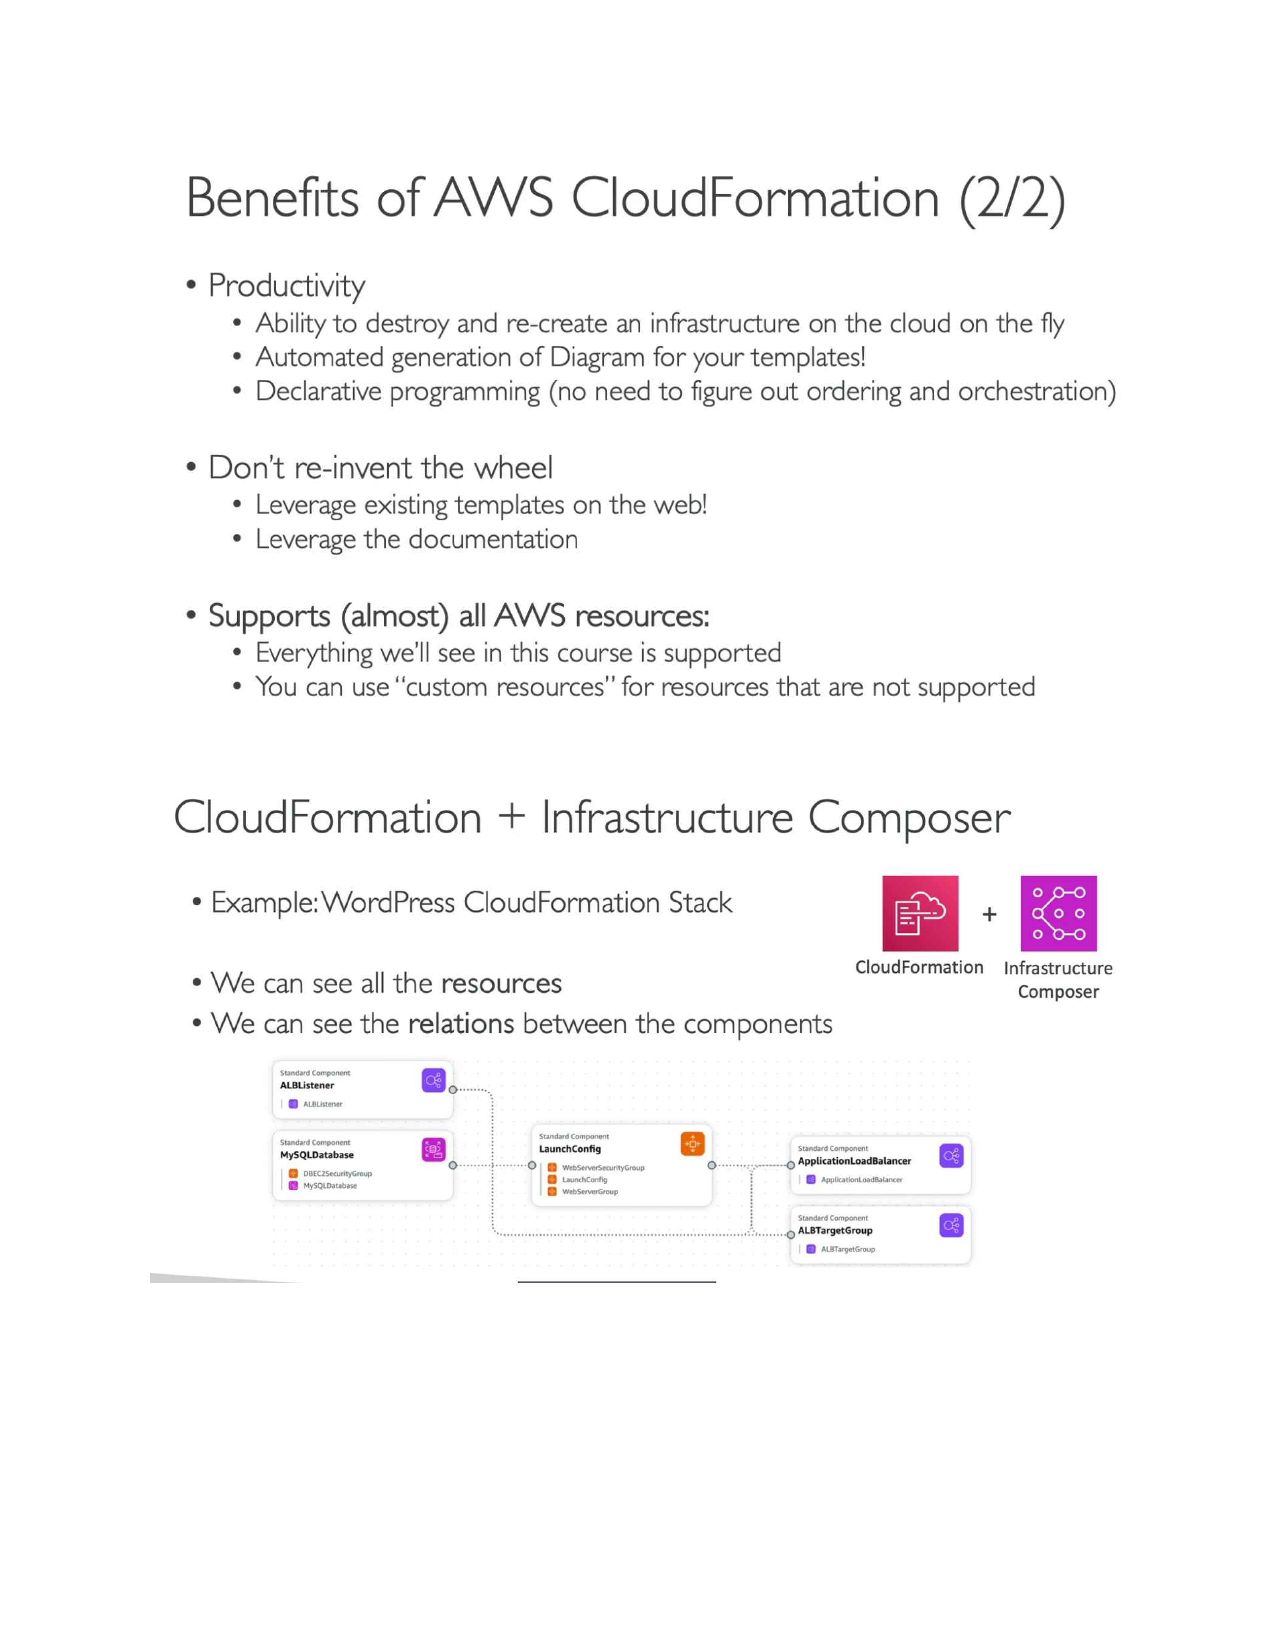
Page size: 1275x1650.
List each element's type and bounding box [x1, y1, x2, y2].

picture [150, 779, 1125, 1283]
picture [150, 150, 1125, 707]
